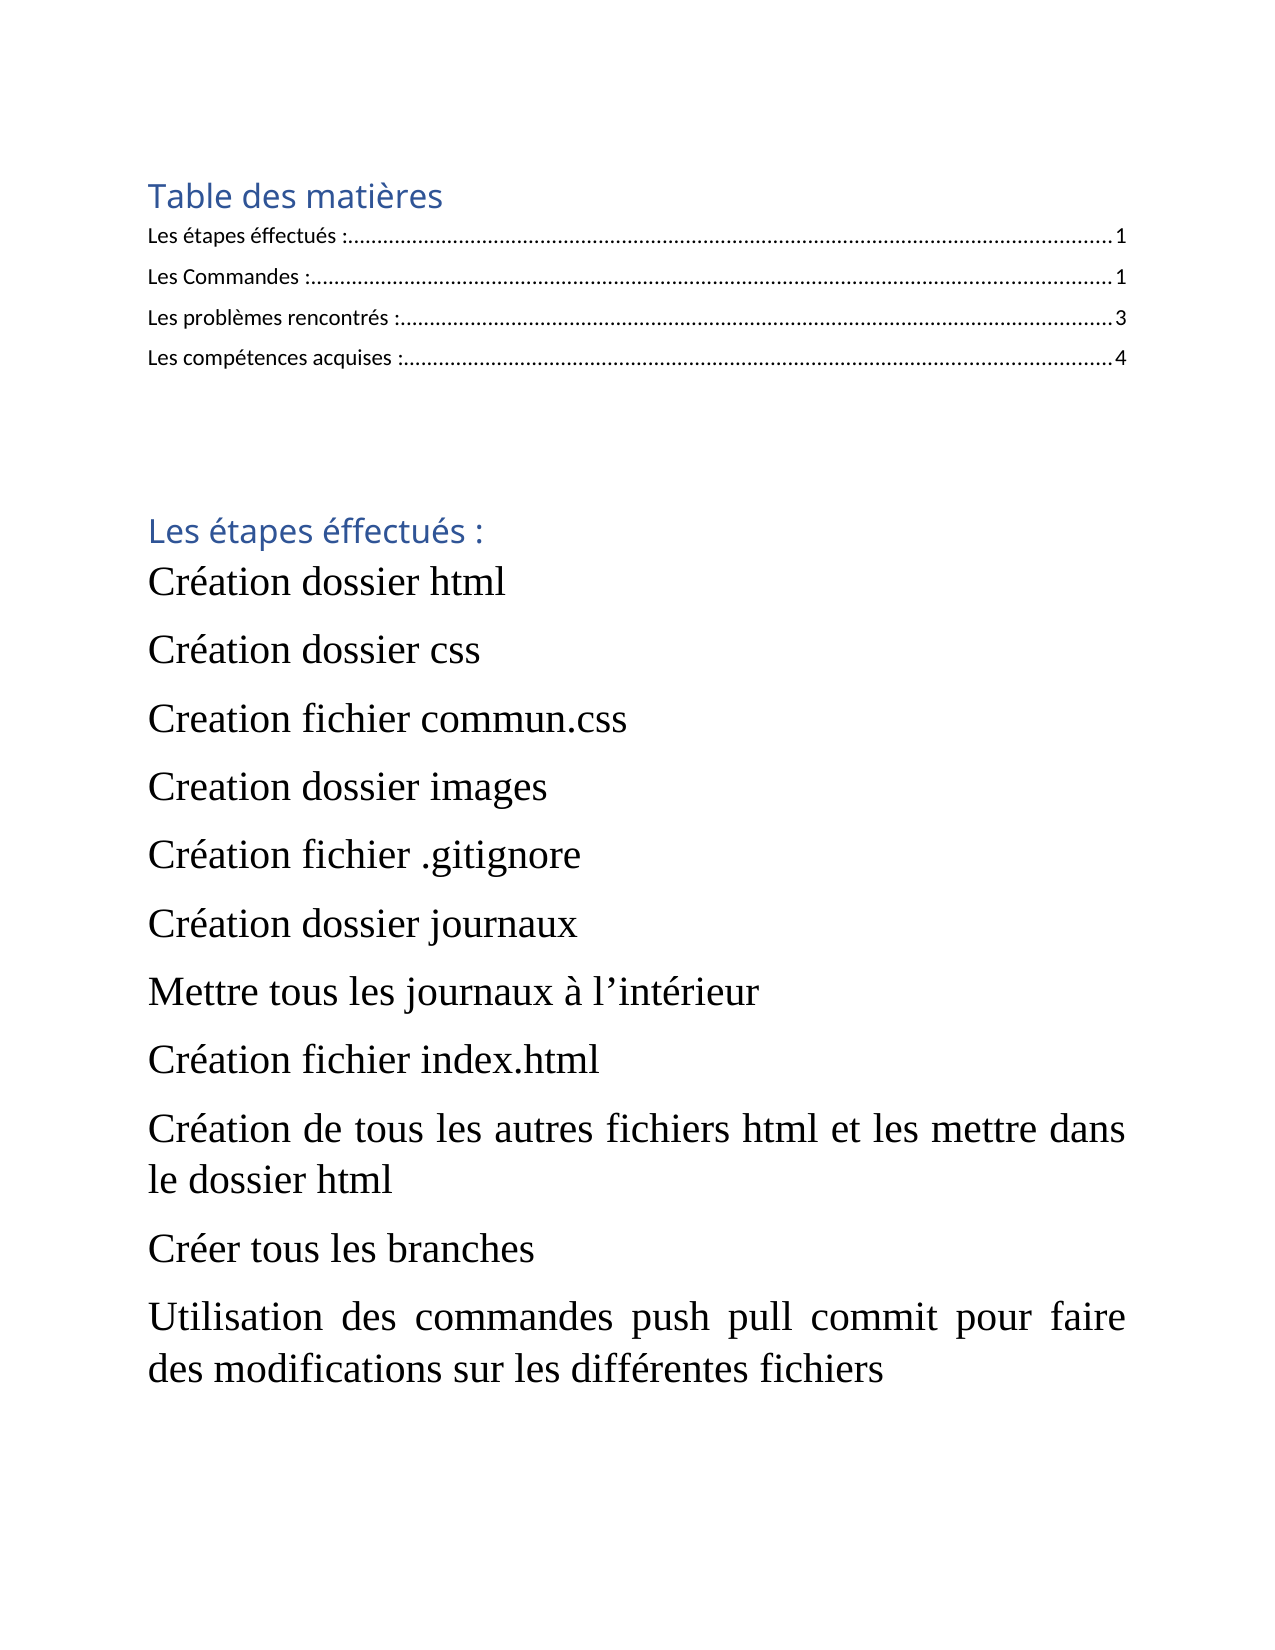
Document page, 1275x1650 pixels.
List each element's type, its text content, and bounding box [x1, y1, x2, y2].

text Creation dossier images [148, 762, 1127, 809]
text Création de tous les autres fichiers html et les mettre dans le dossier html [148, 1103, 1127, 1203]
text Créer tous les branches [148, 1223, 1127, 1271]
subtitle Les étapes éffectués : [148, 508, 1127, 553]
text Création fichier index.html [148, 1035, 1127, 1083]
text Mettre tous les journaux à l’intérieur [148, 967, 1127, 1014]
text Création fichier .gitignore [148, 830, 1127, 878]
text Création dossier journaux [148, 898, 1127, 946]
text Création dossier html [148, 557, 1127, 604]
text Creation fichier commun.css [148, 693, 1127, 741]
text Création dossier css [148, 625, 1127, 673]
text Utilisation des commandes push pull commit pour faire des modifications sur les différentes fichiers [148, 1292, 1127, 1391]
